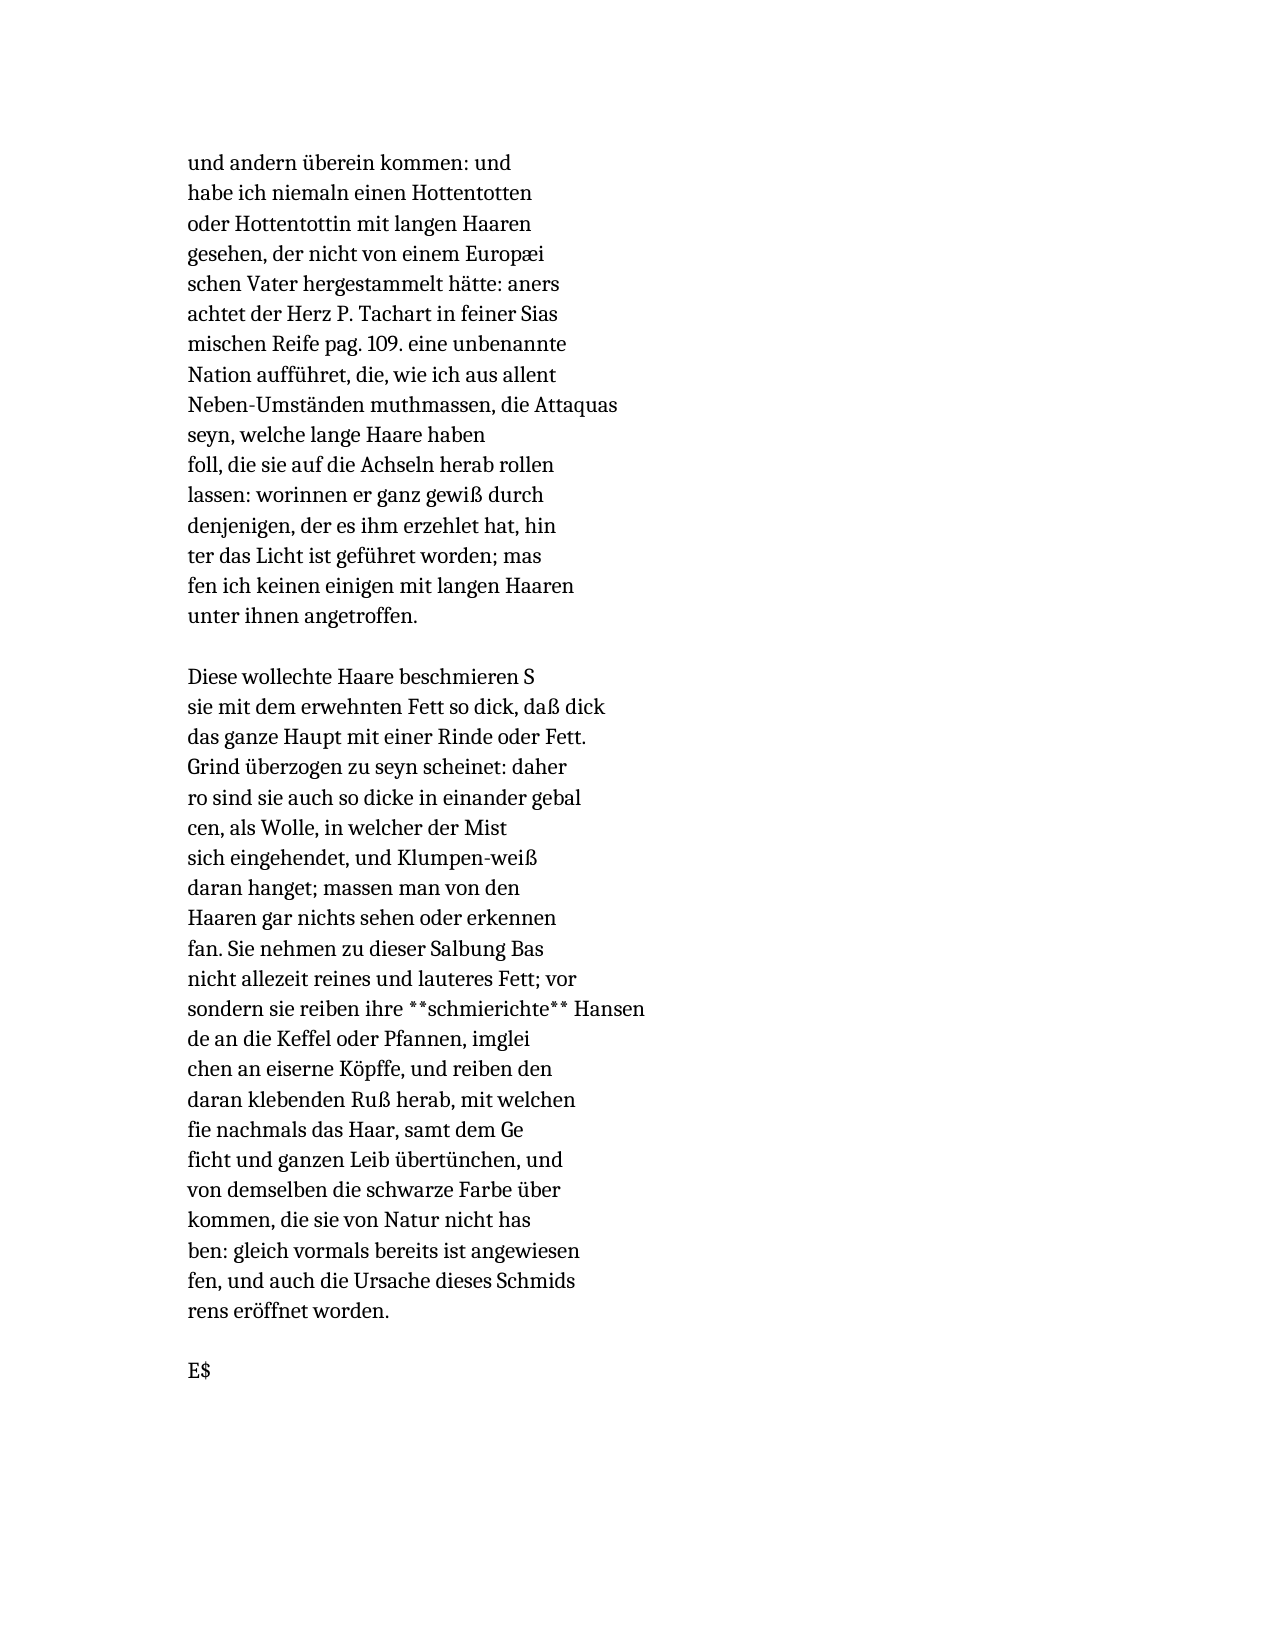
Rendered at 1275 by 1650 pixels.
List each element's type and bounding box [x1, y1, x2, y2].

text [187, 150, 1087, 1415]
